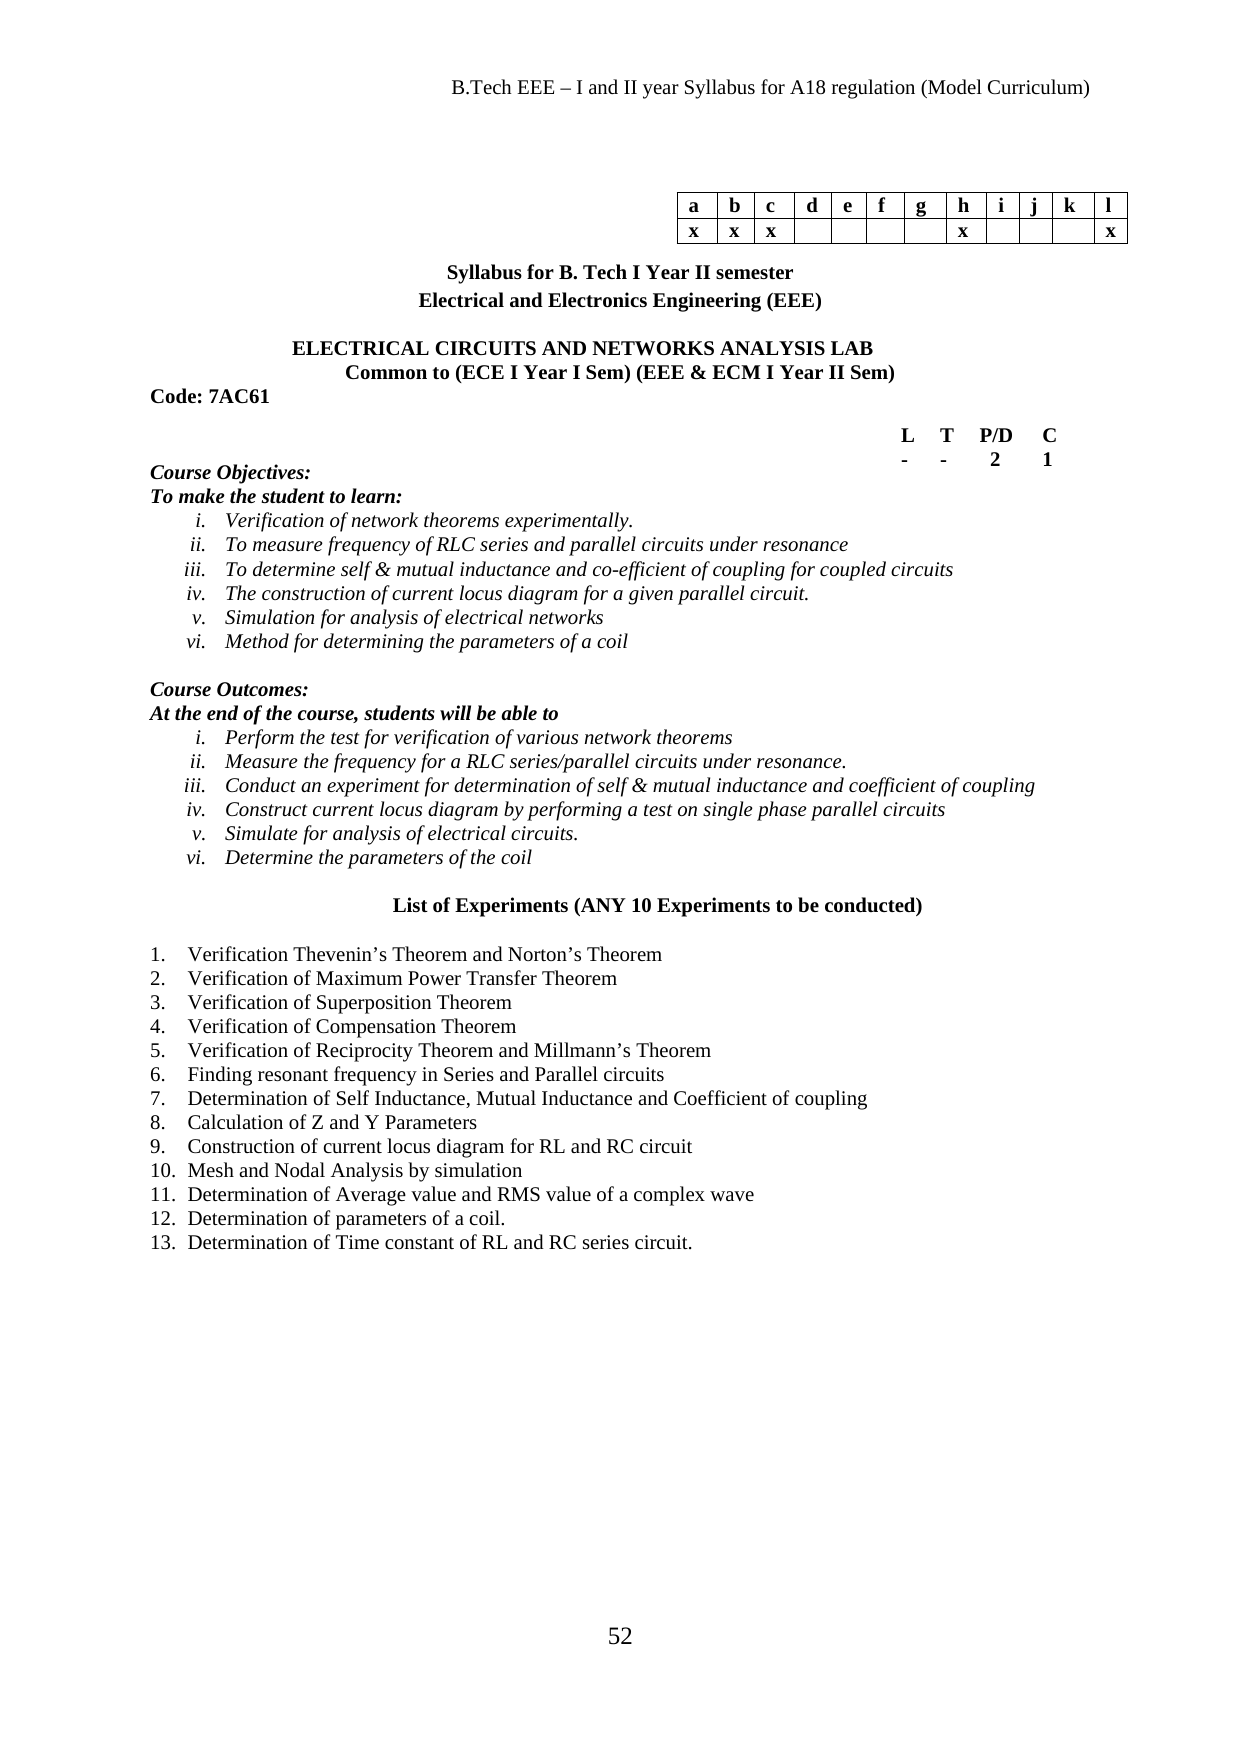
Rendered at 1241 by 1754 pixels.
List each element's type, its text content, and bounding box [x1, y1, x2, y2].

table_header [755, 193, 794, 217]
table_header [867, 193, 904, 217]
text Syllabus for B. Tech I Year II semester [150, 260, 1090, 284]
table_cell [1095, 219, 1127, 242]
list To measure frequency of RLC series and parallel circuits under resonance [206, 532, 1090, 556]
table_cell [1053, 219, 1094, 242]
list Verification of Compensation Theorem [150, 1014, 1090, 1038]
text Course Outcomes: [150, 677, 1090, 701]
list Determination of Self Inductance, Mutual Inductance and Coefficient of coupling [150, 1086, 1090, 1110]
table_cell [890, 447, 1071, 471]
list Construction of current locus diagram for RL and RC circuit [150, 1134, 1090, 1158]
list Verification of Superposition Theorem [150, 989, 1090, 1014]
text At the end of the course, students will be able to [150, 701, 1090, 725]
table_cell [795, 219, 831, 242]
text Electrical and Electronics Engineering (EEE) [150, 288, 1090, 312]
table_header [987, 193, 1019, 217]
list Method for determining the parameters of a coil [206, 629, 1090, 653]
text Code: 7AC61 [150, 384, 1090, 408]
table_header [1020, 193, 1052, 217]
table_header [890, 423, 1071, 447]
list List of Experiments (ANY 10 Experiments to be conducted) [225, 893, 1090, 917]
list Determination of parameters of a coil. [150, 1206, 1090, 1230]
list Verification of network theorems experimentally. [206, 508, 1090, 532]
text ELECTRICAL CIRCUITS AND NETWORKS ANALYSIS LAB [150, 336, 1015, 360]
list The construction of current locus diagram for a given parallel circuit. [206, 581, 1090, 604]
list Verification of Maximum Power Transfer Theorem [150, 966, 1090, 989]
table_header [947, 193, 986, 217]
list Perform the test for verification of various network theorems [206, 725, 1090, 749]
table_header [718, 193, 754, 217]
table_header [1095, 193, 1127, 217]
list Mesh and Nodal Analysis by simulation [150, 1158, 1090, 1182]
list Determination of Average value and RMS value of a complex wave [150, 1182, 1090, 1206]
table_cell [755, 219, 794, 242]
text Course Objectives: [150, 460, 1090, 484]
list Calculation of Z and Y Parameters [150, 1110, 1090, 1134]
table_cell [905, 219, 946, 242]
list Determine the parameters of the coil [206, 845, 1090, 869]
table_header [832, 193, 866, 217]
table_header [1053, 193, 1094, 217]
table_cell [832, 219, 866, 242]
list Conduct an experiment for determination of self & mutual inductance and coefficient of coupling [206, 773, 1090, 797]
list Finding resonant frequency in Series and Parallel circuits [150, 1062, 1090, 1086]
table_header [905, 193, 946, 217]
list Simulation for analysis of electrical networks [206, 604, 1090, 629]
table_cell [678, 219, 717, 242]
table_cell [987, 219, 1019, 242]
list Determination of Time constant of RL and RC series circuit. [150, 1230, 1090, 1254]
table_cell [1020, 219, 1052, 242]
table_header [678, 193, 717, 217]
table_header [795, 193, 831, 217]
text To make the student to learn: [150, 484, 1090, 508]
list Verification of Reciprocity Theorem and Millmann’s Theorem [150, 1038, 1090, 1062]
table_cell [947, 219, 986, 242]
text Common to (ECE I Year I Sem) (EEE & ECM I Year II Sem) [150, 360, 1090, 384]
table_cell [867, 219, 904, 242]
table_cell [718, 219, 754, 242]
list Verification Thevenin’s Theorem and Norton’s Theorem [150, 941, 1090, 966]
list Construct current locus diagram by performing a test on single phase parallel circuits [206, 797, 1090, 821]
list Simulate for analysis of electrical circuits. [206, 821, 1090, 845]
list Measure the frequency for a RLC series/parallel circuits under resonance. [206, 749, 1090, 773]
list To determine self & mutual inductance and co-efficient of coupling for coupled circuits [206, 556, 1090, 581]
